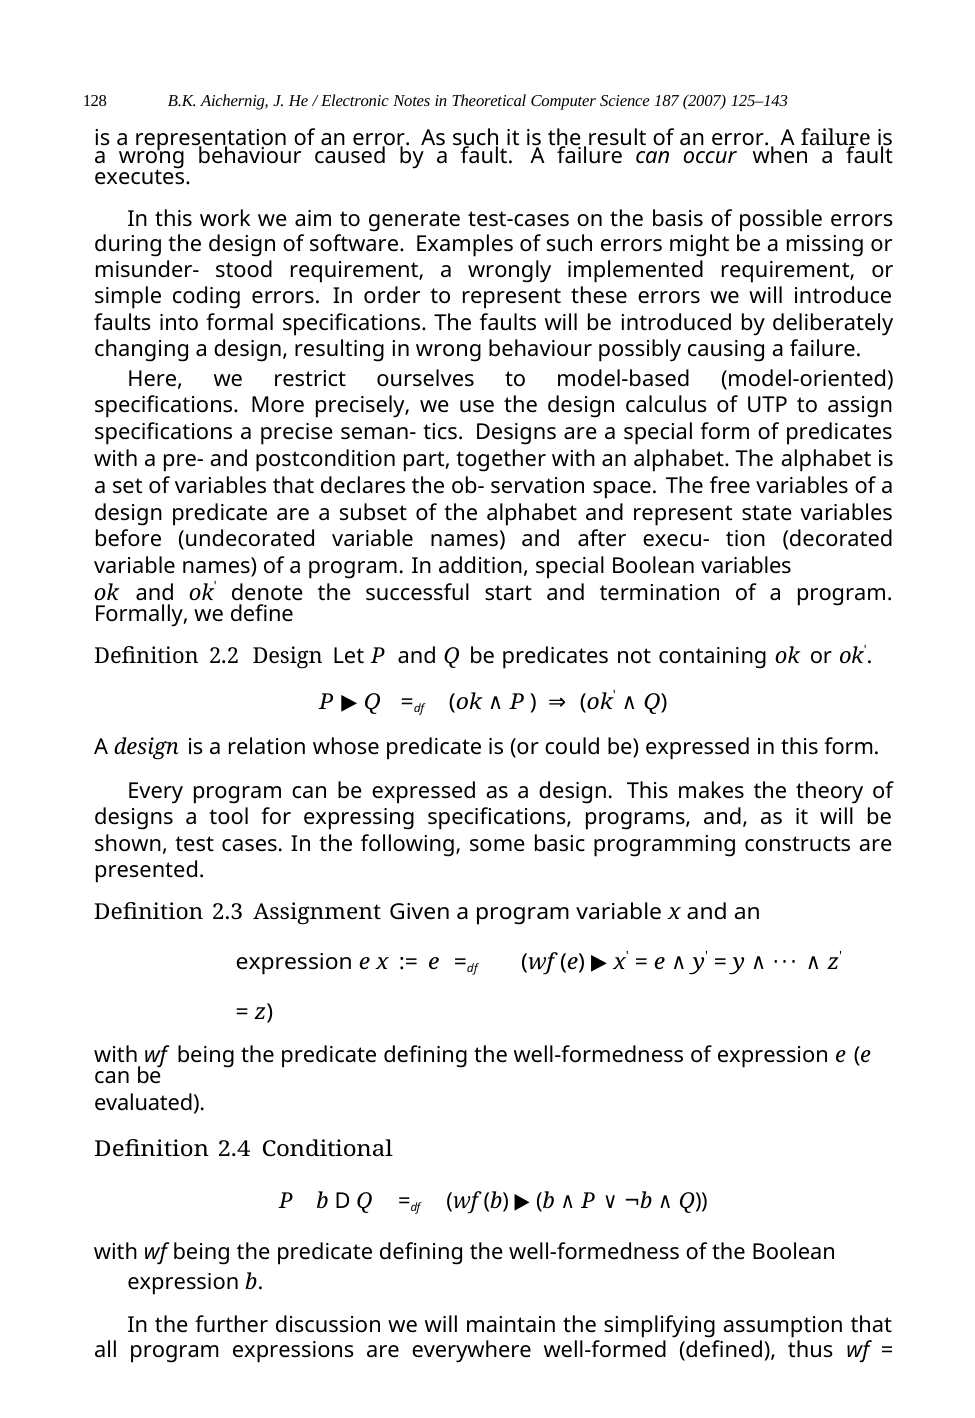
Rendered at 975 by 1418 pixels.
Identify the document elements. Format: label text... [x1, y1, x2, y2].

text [94, 1312, 893, 1364]
text with wf being the predicate defining the well-formedness of expression e (e can be [94, 1046, 908, 1087]
text ok and ok' denote the successful start and termination of a program. Formally, we define [94, 583, 893, 627]
text A design is a relation whose predicate is (or could be) expressed in this form. [94, 731, 908, 761]
text Here, we restrict ourselves to model-based (model-oriented) specifications. More precisely, we use the design calculus of UTP to assign specifications a precise seman- tics. Designs are a special form of predicates with a pre- and postcondition part, together with an alphabet. The alphabet is a set of variables that declares the ob- servation space. The free variables of a design predicate are a subset of the alphabet and represent state variables before (undecorated variable names) and after execu- tion (decorated variable names) of a program. In addition, special Boolean variables [94, 365, 893, 580]
text Every program can be expressed as a design. This makes the theory of designs a tool for expressing specifications, programs, and, as it will be shown, test cases. In the following, some basic programming constructs are presented. [94, 777, 893, 884]
text Definition 2.2 Design Let P and Q be predicates not containing ok or ok'. [94, 640, 908, 670]
text evaluated). [94, 1087, 908, 1117]
text P b D Q =df (wf (b) ▶ (b ∧ P ∨ ¬b ∧ Q)) [78, 1185, 908, 1215]
text is a representation of an error. As such it is the result of an error. A failure is a wrong behaviour caused by a fault. A failure can occur when a fault executes. [94, 129, 893, 191]
text P ▶ Q =df (ok ∧ P ) ⇒ (ok' ∧ Q) [78, 686, 908, 716]
text Definition 2.3 Assignment Given a program variable x and an expression e x := e =df (wf (e) ▶ x' = e ∧ y' = y ∧ ··· ∧ z' = z) [94, 896, 857, 1026]
text Definition 2.4 Conditional [94, 1133, 908, 1163]
text with wf being the predicate defining the well-formedness of the Boolean expression b. [94, 1236, 908, 1296]
text In this work we aim to generate test-cases on the basis of possible errors during the design of software. Examples of such errors might be a missing or misunder- stood requirement, a wrongly implemented requirement, or simple coding errors. In order to represent these errors we will introduce faults into formal specifications. The faults will be introduced by deliberately changing a design, resulting in wrong behaviour possibly causing a failure. [94, 205, 893, 362]
